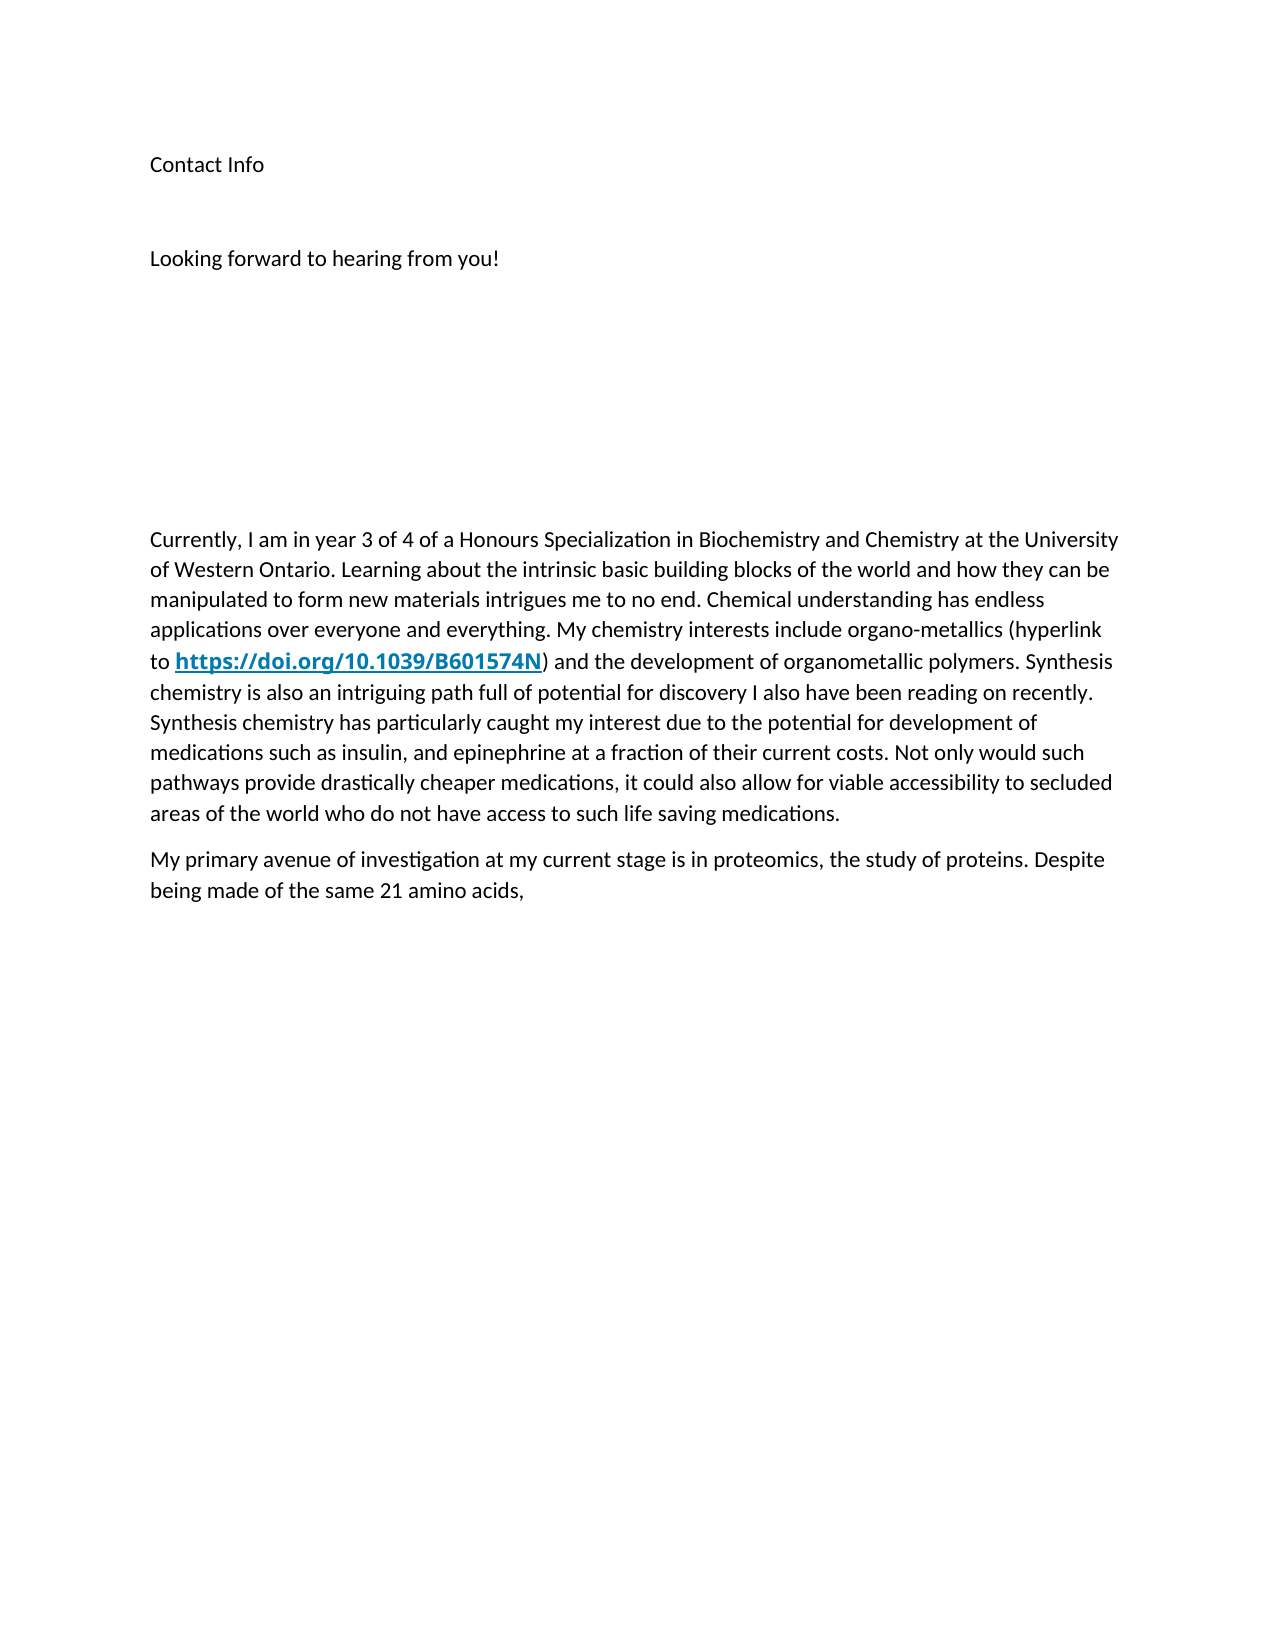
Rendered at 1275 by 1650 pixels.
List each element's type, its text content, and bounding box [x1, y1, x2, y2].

text My primary avenue of investigation at my current stage is in proteomics, the study of proteins. Despite being made of the same 21 amino acids, [150, 846, 1125, 904]
text Currently, I am in year 3 of 4 of a Honours Specialization in Biochemistry and Chemistry at the University of Western Ontario. Learning about the intrinsic basic building blocks of the world and how they can be manipulated to form new materials intrigues me to no end. Chemical understanding has endless applications over everyone and everything. My chemistry interests include organo-metallics (hyperlink to https://doi.org/10.1039/B601574N) and the development of organometallic polymers. Synthesis chemistry is also an intriguing path full of potential for discovery I also have been reading on recently. Synthesis chemistry has particularly caught my interest due to the potential for development of medications such as insulin, and epinephrine at a fraction of their current costs. Not only would such pathways provide drastically cheaper medications, it could also allow for viable accessibility to secluded areas of the world who do not have access to such life saving medications. [150, 525, 1125, 827]
text Contact Info [150, 150, 1125, 178]
text Looking forward to hearing from you! [150, 244, 1125, 272]
